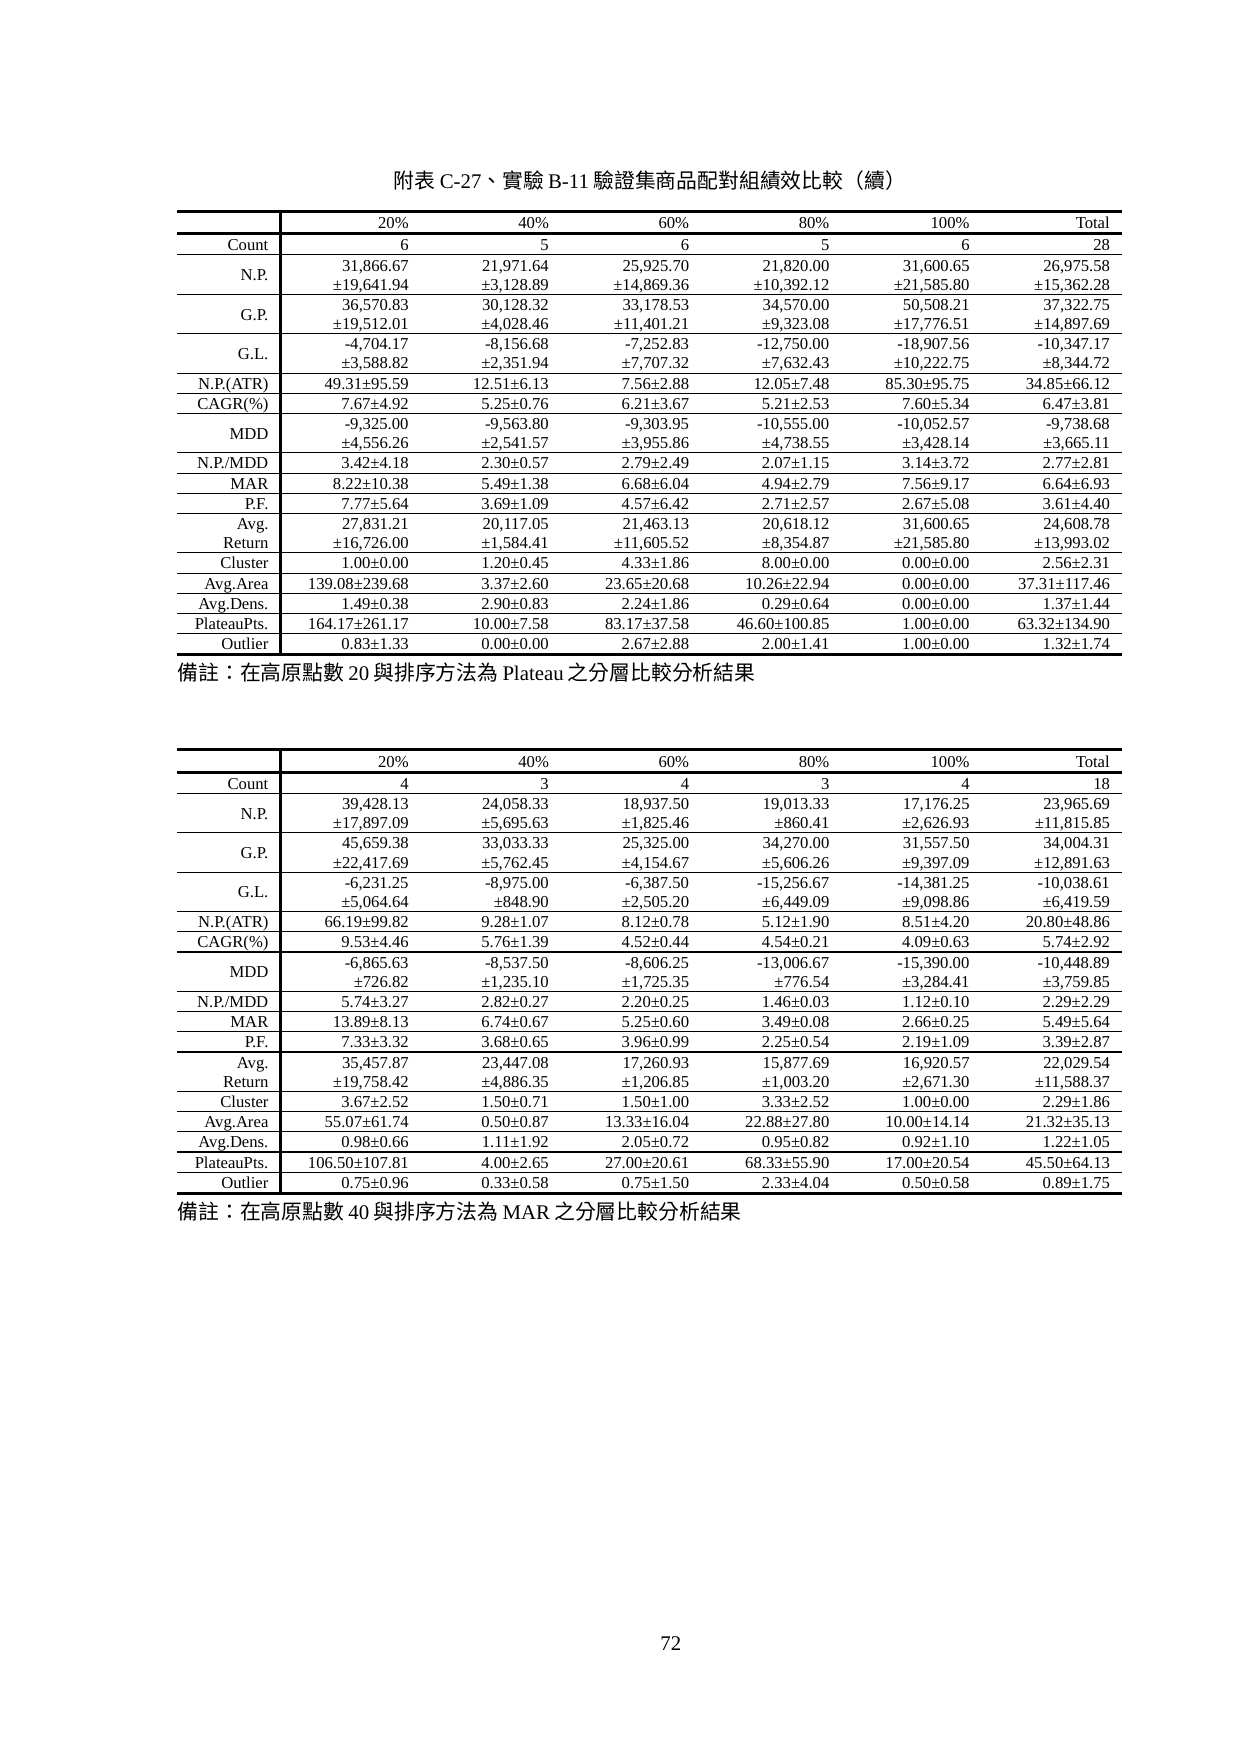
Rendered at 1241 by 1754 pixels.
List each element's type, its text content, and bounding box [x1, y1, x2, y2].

text 附表C-27、實驗B-11驗證集商品配對組績效比較（續） [177, 164, 1122, 195]
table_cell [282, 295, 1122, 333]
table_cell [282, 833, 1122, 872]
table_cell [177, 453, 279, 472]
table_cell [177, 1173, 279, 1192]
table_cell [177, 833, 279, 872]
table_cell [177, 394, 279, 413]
text 備註：在高原點數40與排序方法為MAR之分層比較分析結果 [177, 1195, 1122, 1225]
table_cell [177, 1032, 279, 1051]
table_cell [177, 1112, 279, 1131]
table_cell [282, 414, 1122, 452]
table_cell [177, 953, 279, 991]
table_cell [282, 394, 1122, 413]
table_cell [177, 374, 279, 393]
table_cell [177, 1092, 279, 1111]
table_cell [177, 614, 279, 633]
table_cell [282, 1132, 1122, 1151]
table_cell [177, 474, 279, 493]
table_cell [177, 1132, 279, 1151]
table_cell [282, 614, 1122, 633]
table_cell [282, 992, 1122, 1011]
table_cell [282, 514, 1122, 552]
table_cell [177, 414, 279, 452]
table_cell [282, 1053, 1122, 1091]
text 備註：在高原點數20與排序方法為Plateau之分層比較分析結果 [177, 656, 1122, 687]
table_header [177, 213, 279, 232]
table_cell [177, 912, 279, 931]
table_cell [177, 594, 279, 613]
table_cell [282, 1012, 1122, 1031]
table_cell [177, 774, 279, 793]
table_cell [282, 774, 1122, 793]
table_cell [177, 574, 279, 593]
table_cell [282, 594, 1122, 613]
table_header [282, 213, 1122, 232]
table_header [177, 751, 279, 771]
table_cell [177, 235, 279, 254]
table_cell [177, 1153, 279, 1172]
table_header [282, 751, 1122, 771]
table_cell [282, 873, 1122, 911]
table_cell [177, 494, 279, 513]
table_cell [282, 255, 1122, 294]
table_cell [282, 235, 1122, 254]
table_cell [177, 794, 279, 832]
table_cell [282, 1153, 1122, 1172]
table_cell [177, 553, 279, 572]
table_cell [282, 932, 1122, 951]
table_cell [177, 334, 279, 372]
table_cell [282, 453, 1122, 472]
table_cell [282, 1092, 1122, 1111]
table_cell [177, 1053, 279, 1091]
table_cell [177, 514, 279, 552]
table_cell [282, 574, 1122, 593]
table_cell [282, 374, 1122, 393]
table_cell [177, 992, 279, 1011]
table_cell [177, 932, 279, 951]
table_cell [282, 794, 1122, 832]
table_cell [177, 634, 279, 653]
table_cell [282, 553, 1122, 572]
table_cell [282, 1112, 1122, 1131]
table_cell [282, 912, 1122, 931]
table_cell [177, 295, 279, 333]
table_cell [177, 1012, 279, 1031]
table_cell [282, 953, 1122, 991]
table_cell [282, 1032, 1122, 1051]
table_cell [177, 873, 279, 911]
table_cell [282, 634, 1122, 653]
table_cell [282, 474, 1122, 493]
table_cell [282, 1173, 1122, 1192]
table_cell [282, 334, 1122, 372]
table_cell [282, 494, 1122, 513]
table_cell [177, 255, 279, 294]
